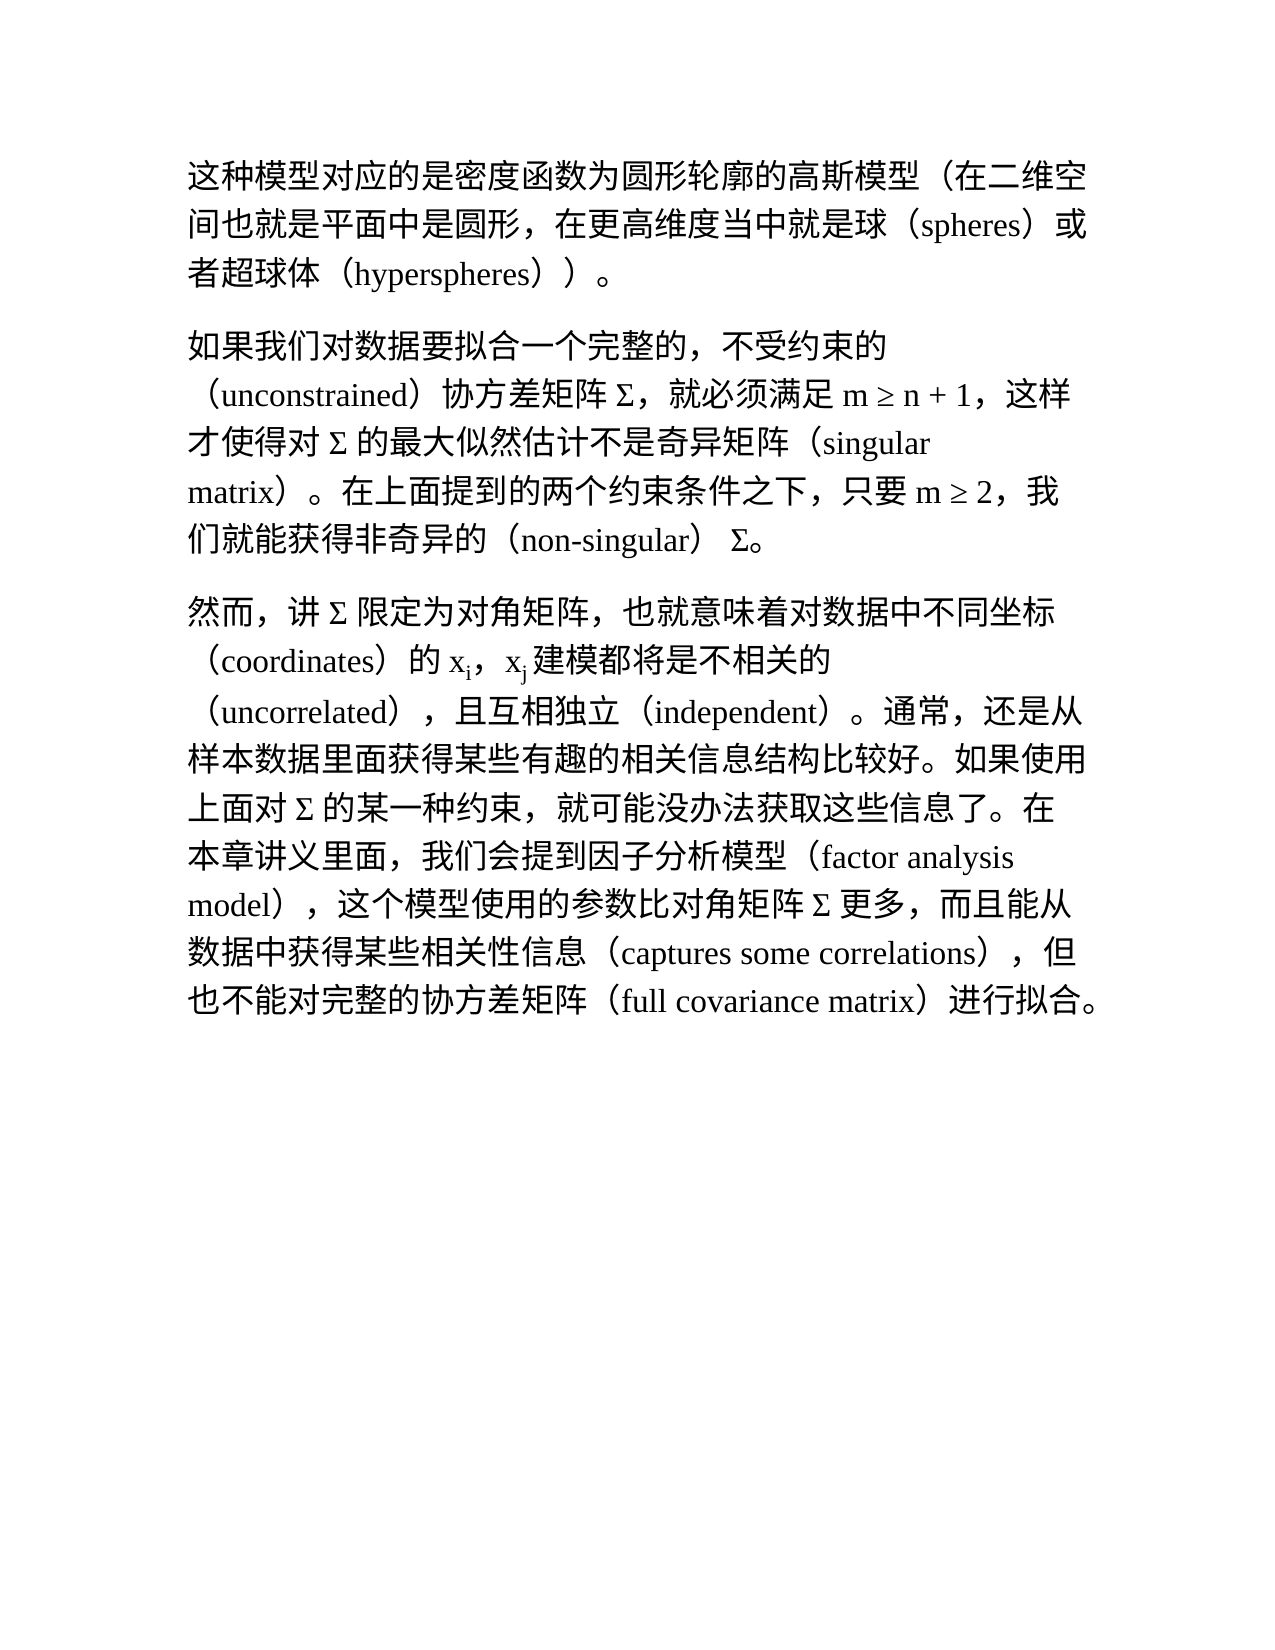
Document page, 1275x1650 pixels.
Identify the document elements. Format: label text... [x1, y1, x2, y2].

text 然而，讲 Σ 限定为对角矩阵，也就意味着对数据中不同坐标（coordinates）的 xi，xj建模都将是不相关的（uncorrelated），且互相独立（independent）。通常，还是从样本数据里面获得某些有趣的相关信息结构比较好。如果使用上面对 Σ 的某一种约束，就可能没办法获取这些信息了。在本章讲义里面，我们会提到因子分析模型（factor analysis model），这个模型使用的参数比对角矩阵 Σ 更多，而且能从数据中获得某些相关性信息（captures some correlations），但也不能对完整的协方差矩阵（full covariance matrix）进行拟合。 [187, 586, 1087, 1022]
text 如果我们对数据要拟合一个完整的，不受约束的（unconstrained）协方差矩阵 Σ，就必须满足 m ≥ n + 1，这样才使得对 Σ 的最大似然估计不是奇异矩阵（singular matrix）。在上面提到的两个约束条件之下，只要 m ≥ 2，我们就能获得非奇异的（non-singular） Σ。 [187, 320, 1087, 561]
text 这种模型对应的是密度函数为圆形轮廓的高斯模型（在二维空间也就是平面中是圆形，在更高维度当中就是球（spheres）或者超球体（hyperspheres））。 [187, 150, 1087, 295]
